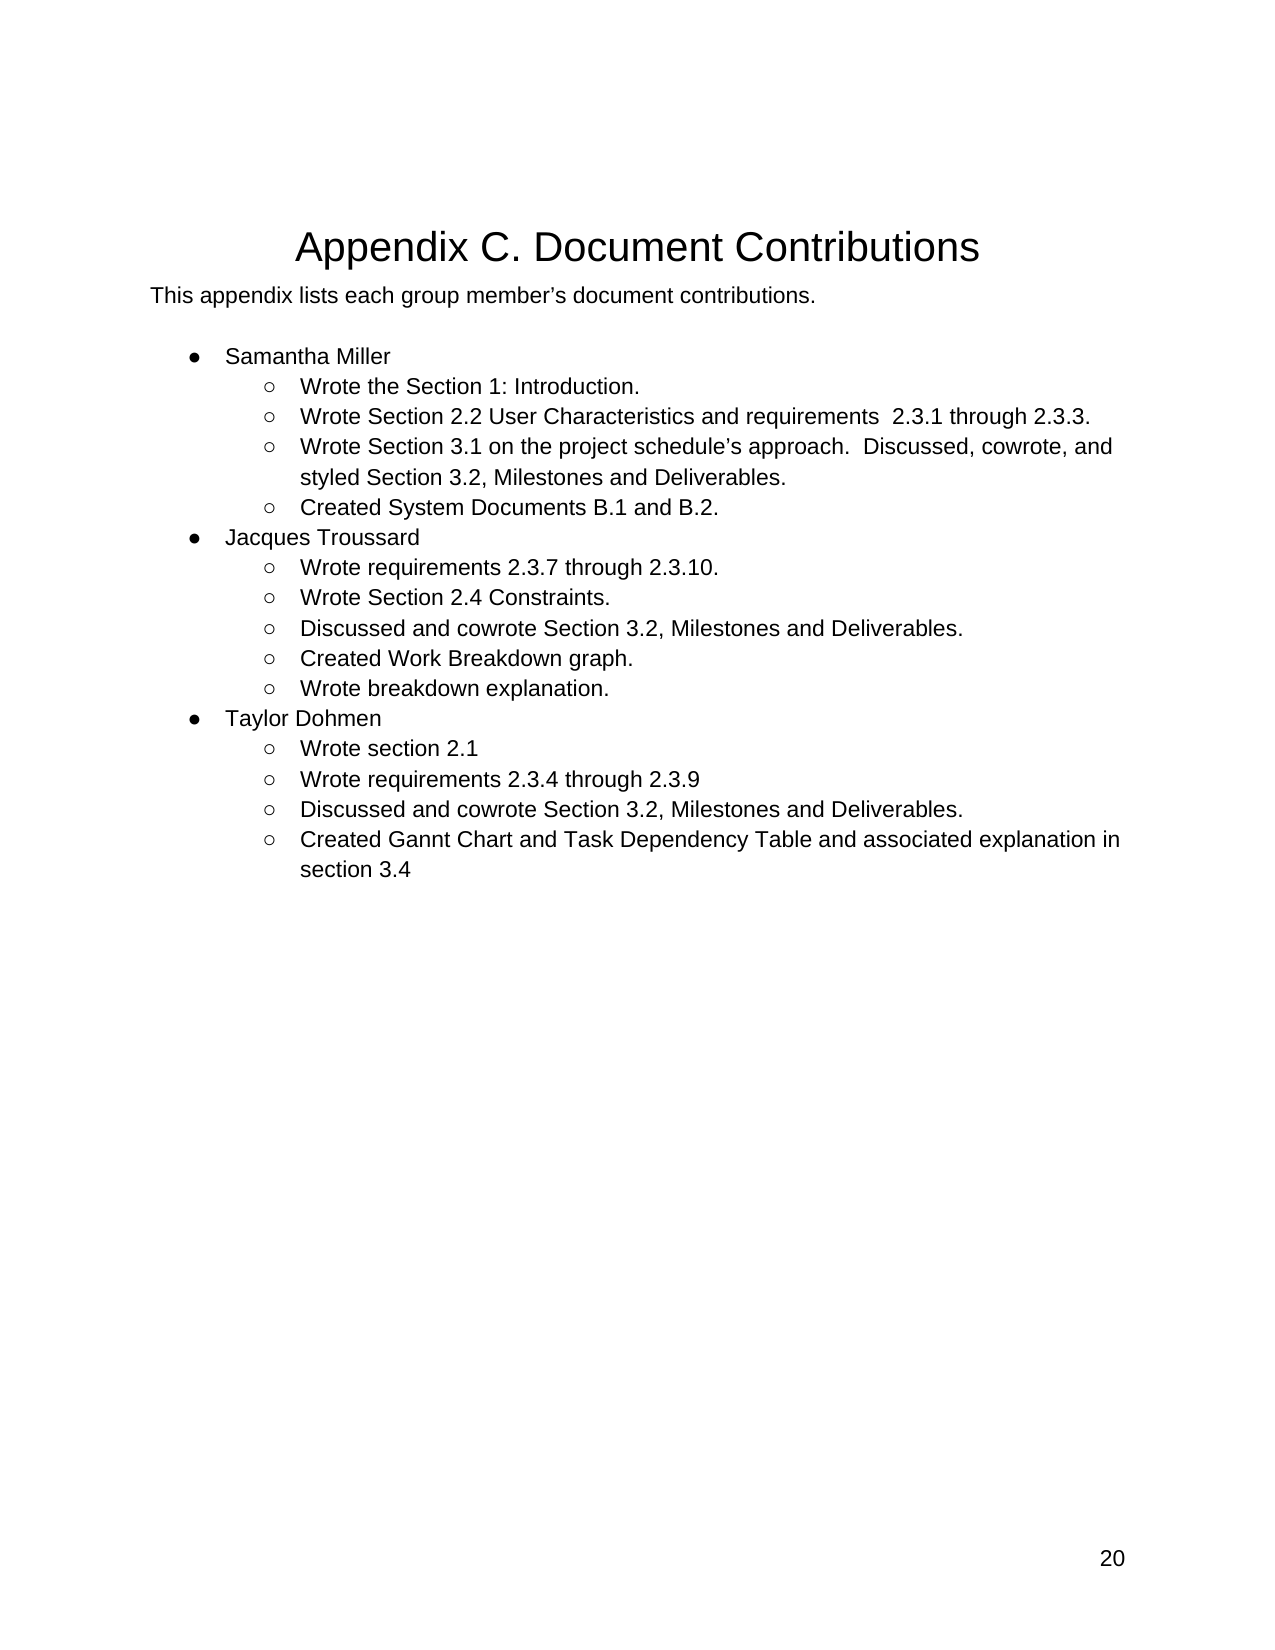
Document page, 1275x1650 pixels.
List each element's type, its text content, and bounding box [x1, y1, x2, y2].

list Samantha Miller [187, 343, 1125, 369]
list Discussed and cowrote Section 3.2, Milestones and Deliverables. [262, 614, 1125, 641]
list Wrote Section 2.2 User Characteristics and requirements 2.3.1 through 2.3.3. [262, 403, 1125, 429]
list Wrote requirements 2.3.7 through 2.3.10. [262, 554, 1125, 581]
list Wrote breakdown explanation. [262, 675, 1125, 701]
list Jacques Troussard [187, 524, 1125, 550]
list Created System Documents B.1 and B.2. [262, 494, 1125, 520]
list Wrote the Section 1: Introduction. [262, 373, 1125, 399]
text This appendix lists each group member’s document contributions. [150, 282, 1125, 309]
list Taylor Dohmen [187, 705, 1125, 732]
list Wrote Section 3.1 on the project schedule’s approach. Discussed, cowrote, and styled Section 3.2, Milestones and Deliverables. [262, 433, 1125, 490]
subtitle Appendix C. Document Contributions [150, 222, 1125, 270]
list Created Gannt Chart and Task Dependency Table and associated explanation in section 3.4 [262, 826, 1125, 883]
list Wrote Section 2.4 Constraints. [262, 584, 1125, 611]
list Wrote section 2.1 [262, 735, 1125, 762]
list Wrote requirements 2.3.4 through 2.3.9 [262, 766, 1125, 792]
list Discussed and cowrote Section 3.2, Milestones and Deliverables. [262, 796, 1125, 822]
list Created Work Breakdown graph. [262, 645, 1125, 671]
